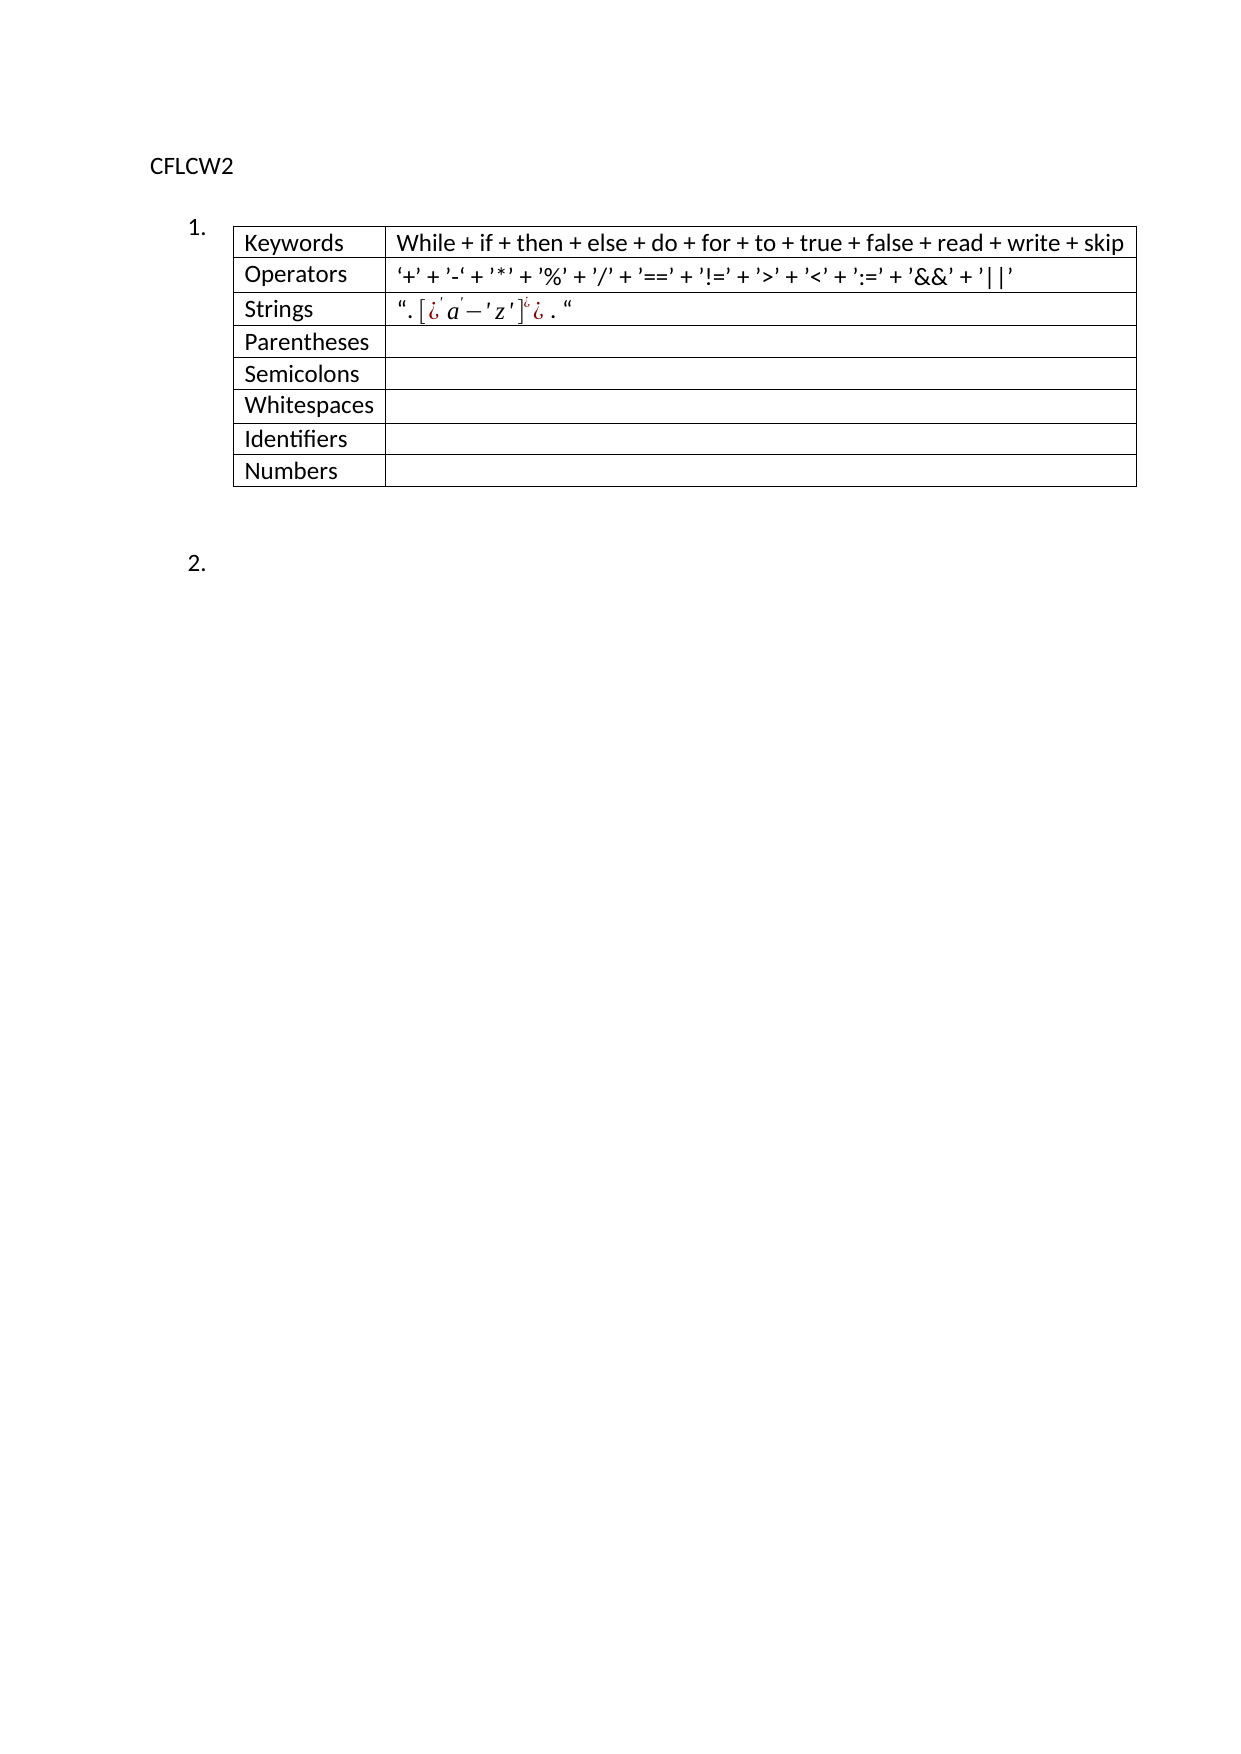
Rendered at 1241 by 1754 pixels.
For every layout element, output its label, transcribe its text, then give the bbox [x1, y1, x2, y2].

table_cell Parentheses [234, 326, 385, 357]
table_header While + if + then + else + do + for + to + true + false + read + write + skip [386, 227, 1136, 257]
table_cell [386, 424, 1136, 454]
table_cell ‘+’ + ’-‘ + ’*’ + ’%’ + ’/’ + ’==’ + ’!=’ + ’>’ + ’<’ + ’:=’ + ’&&’ + ’||’ [386, 258, 1136, 292]
table_cell [386, 326, 1136, 357]
table_header Keywords [234, 227, 385, 257]
table_cell Identifiers [234, 424, 385, 454]
text CFLCW2 [150, 150, 1090, 181]
table_cell Semicolons [234, 358, 385, 388]
table_cell [386, 455, 1136, 486]
table_cell Operators [234, 258, 385, 292]
table_cell Whitespaces [234, 390, 385, 422]
table_cell [386, 358, 1136, 388]
table_cell Numbers [234, 455, 385, 486]
table_cell Strings [234, 293, 385, 325]
table_cell “. . “ [386, 293, 1136, 325]
table_cell [386, 390, 1136, 422]
